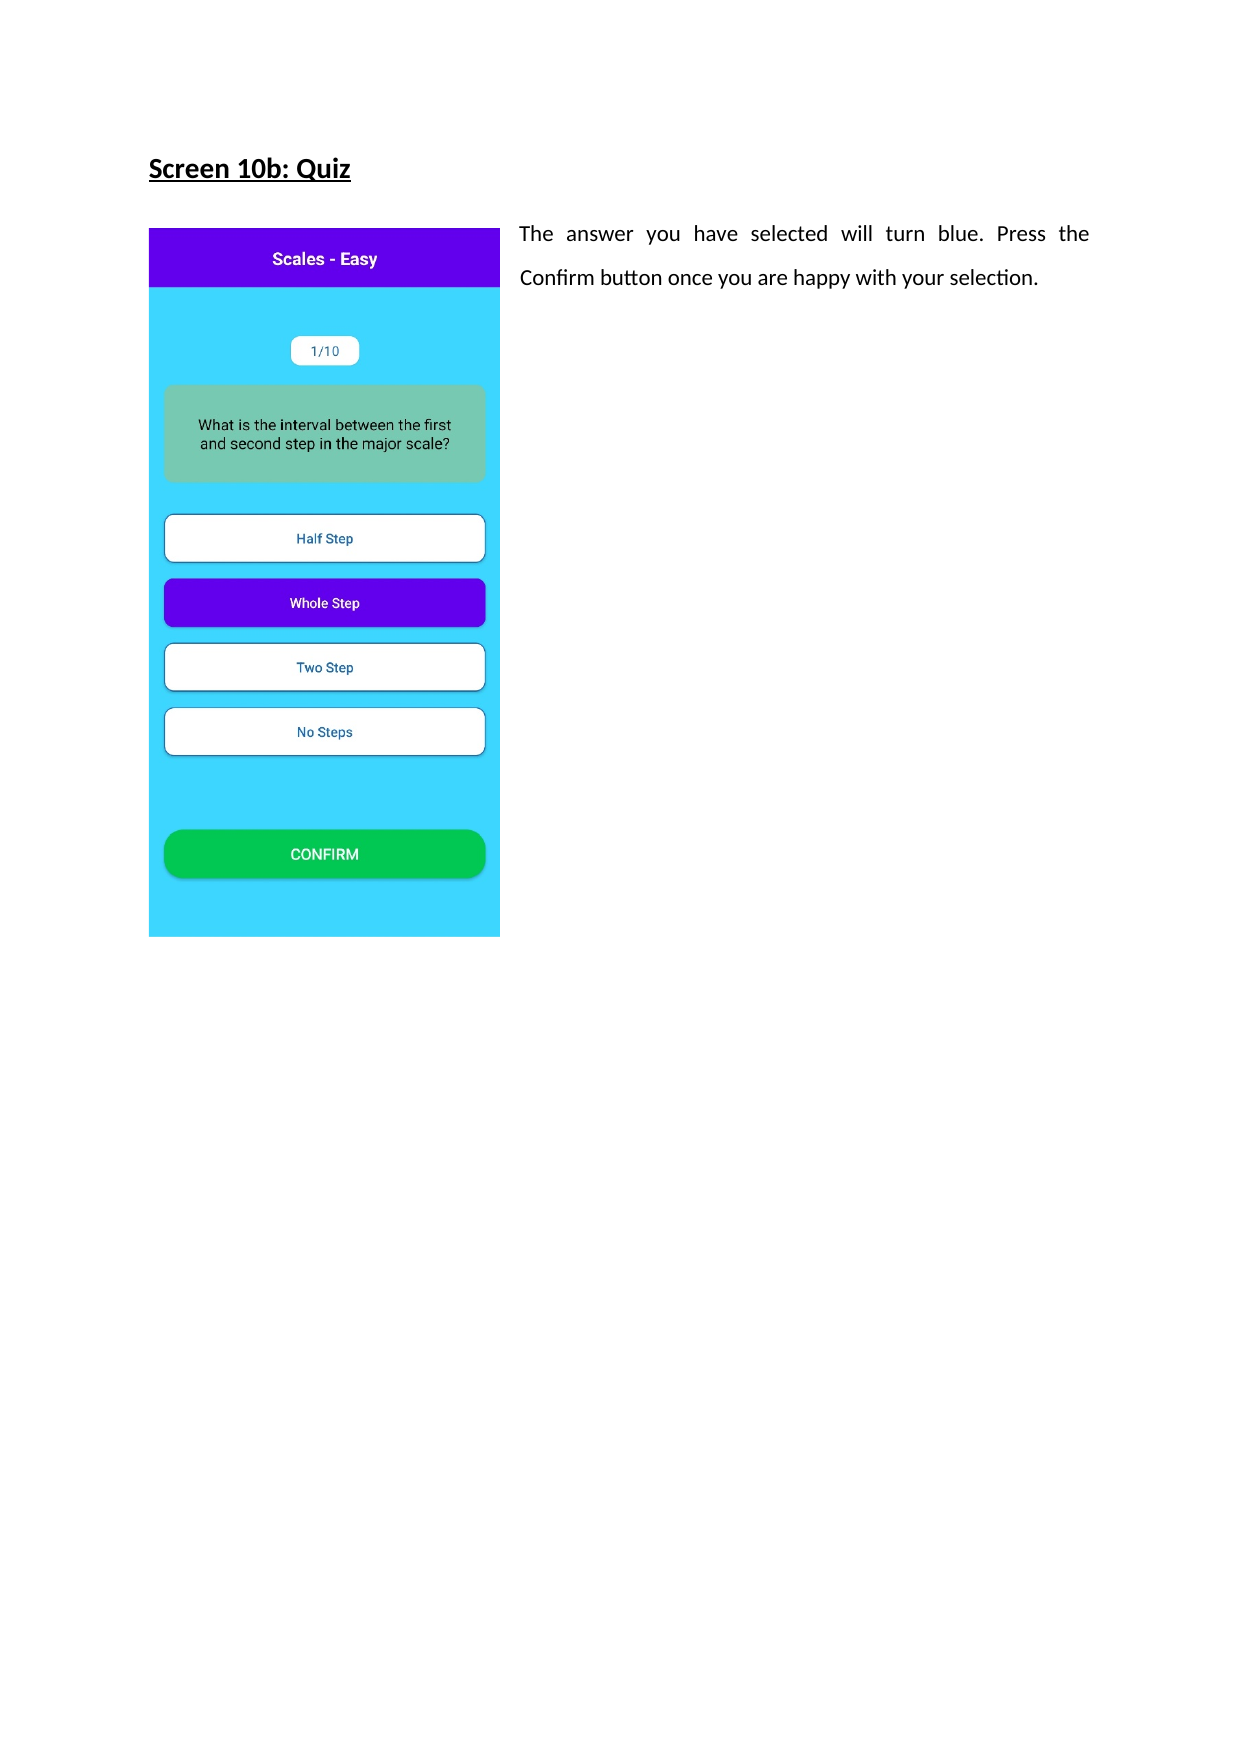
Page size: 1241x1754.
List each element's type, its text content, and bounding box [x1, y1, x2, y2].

text The answer you have selected will turn blue. Press the Confirm button once you are happy with your selection. [148, 219, 1090, 291]
list Screen 10b: Quiz [148, 150, 1090, 186]
picture [148, 228, 500, 937]
